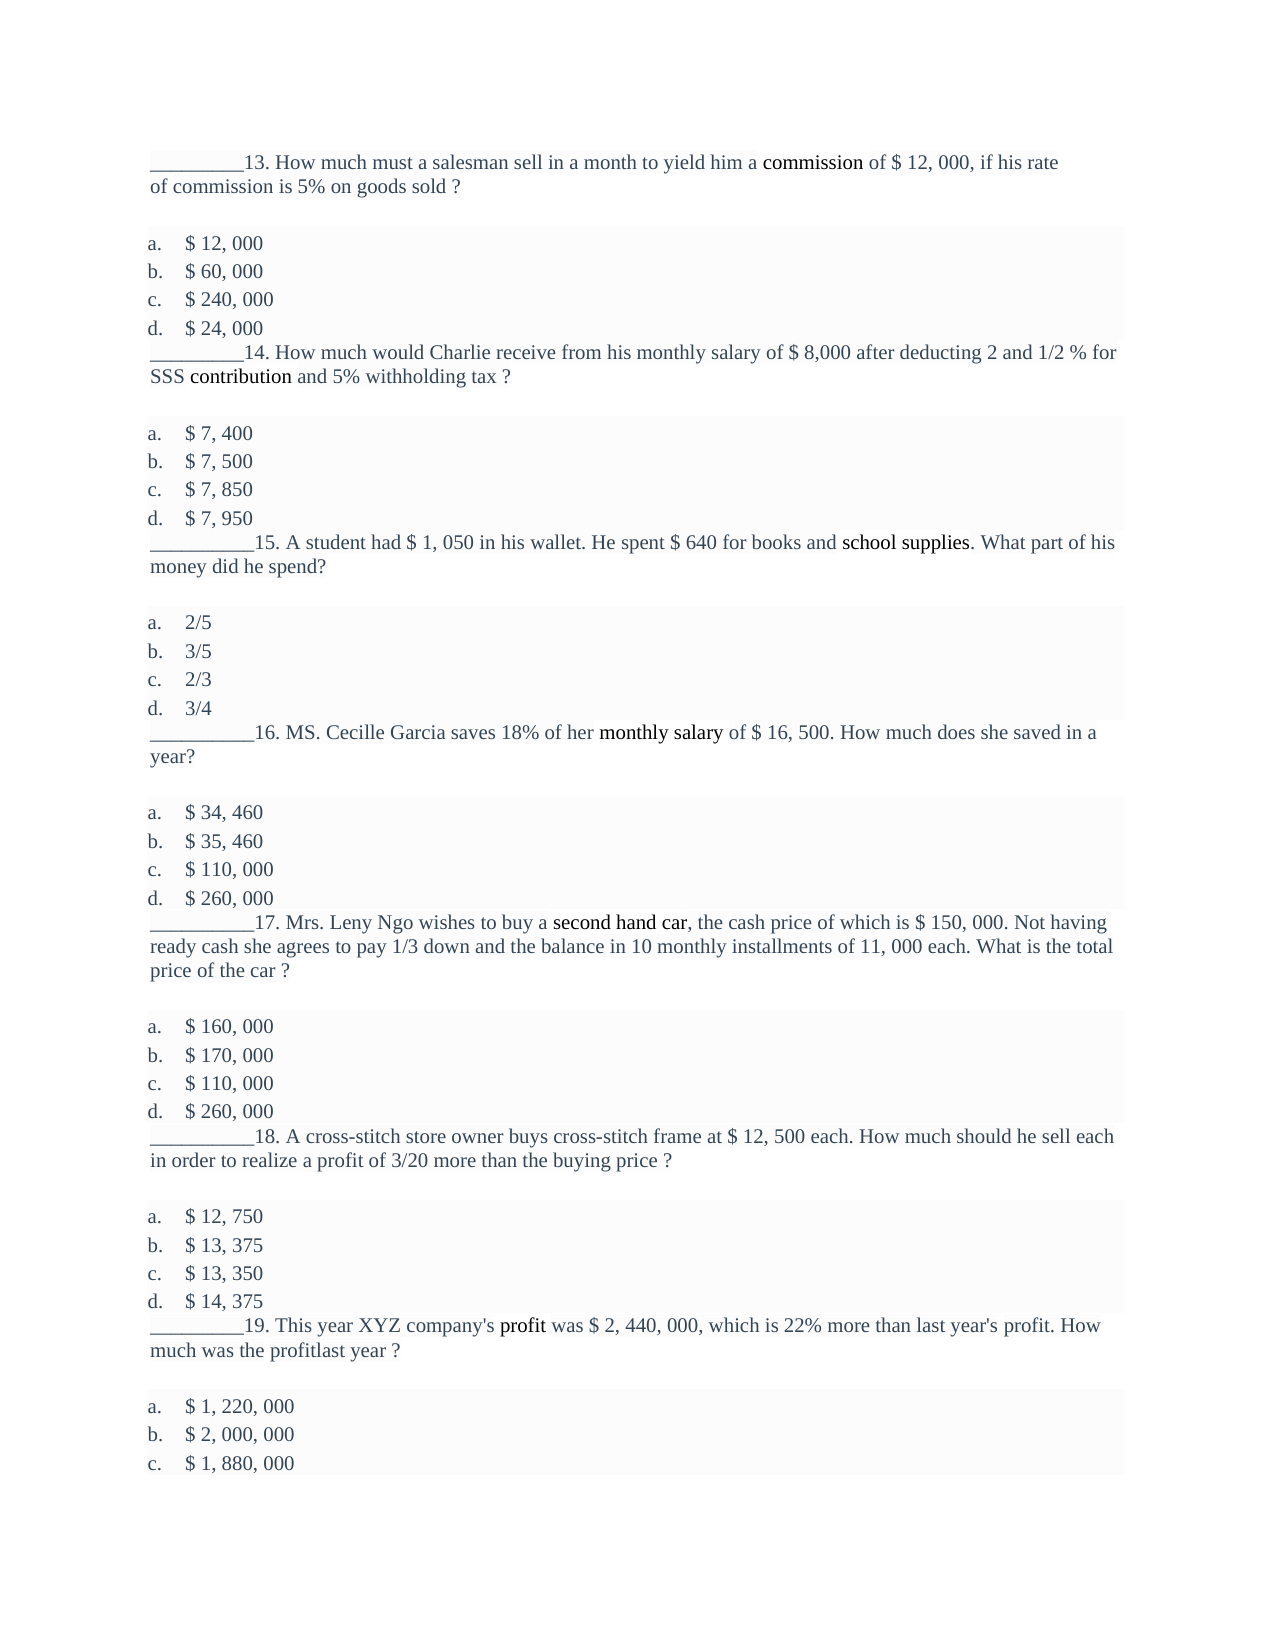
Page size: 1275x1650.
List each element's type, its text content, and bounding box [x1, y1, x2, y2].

list $ 260, 000 [147, 1095, 1125, 1123]
text __________16. MS. Cecille Garcia saves 18% of her monthly salary of $ 16, 500. How much does she saved in a year? [150, 720, 1125, 796]
text __________17. Mrs. Leny Ngo wishes to buy a second hand car, the cash price of which is $ 150, 000. Not having ready cash she agrees to pay 1/3 down and the balance in 10 monthly installments of 11, 000 each. What is the total price of the car ? [150, 909, 1125, 1010]
list $ 240, 000 [147, 283, 1125, 311]
list $ 7, 400 [147, 416, 1125, 444]
text __________15. A student had $ 1, 050 in his wallet. He spent $ 640 for books and school supplies. What part of his money did he spend? [150, 530, 1125, 606]
list $ 60, 000 [147, 254, 1125, 283]
list $ 2, 000, 000 [147, 1418, 1125, 1446]
list $ 110, 000 [147, 853, 1125, 881]
list $ 1, 880, 000 [147, 1446, 1125, 1475]
list $ 13, 350 [147, 1257, 1125, 1285]
list $ 170, 000 [147, 1038, 1125, 1067]
list $ 14, 375 [147, 1285, 1125, 1313]
list $ 260, 000 [147, 881, 1125, 909]
list $ 160, 000 [147, 1010, 1125, 1038]
list $ 7, 950 [147, 501, 1125, 530]
text _________14. How much would Charlie receive from his monthly salary of $ 8,000 after deducting 2 and 1/2 % for SSS contribution and 5% withholding tax ? [150, 340, 1125, 416]
list 3/5 [147, 634, 1125, 663]
list $ 12, 750 [147, 1200, 1125, 1228]
list $ 35, 460 [147, 824, 1125, 853]
list 2/5 [147, 606, 1125, 634]
list $ 7, 500 [147, 444, 1125, 473]
list $ 34, 460 [147, 796, 1125, 824]
text _________19. This year XYZ company's profit was $ 2, 440, 000, which is 22% more than last year's profit. How much was the profitlast year ? [150, 1313, 1125, 1389]
list $ 24, 000 [147, 311, 1125, 340]
text __________18. A cross-stitch store owner buys cross-stitch frame at $ 12, 500 each. How much should he sell each in order to realize a profit of 3/20 more than the buying price ? [150, 1123, 1125, 1200]
list $ 12, 000 [147, 226, 1125, 254]
list $ 7, 850 [147, 473, 1125, 501]
list 2/3 [147, 663, 1125, 691]
list $ 110, 000 [147, 1067, 1125, 1095]
list $ 13, 375 [147, 1228, 1125, 1257]
list 3/4 [147, 691, 1125, 720]
text _________13. How much must a salesman sell in a month to yield him a commission of $ 12, 000, if his rate of commission is 5% on goods sold ? [150, 150, 1125, 226]
list $ 1, 220, 000 [147, 1389, 1125, 1418]
